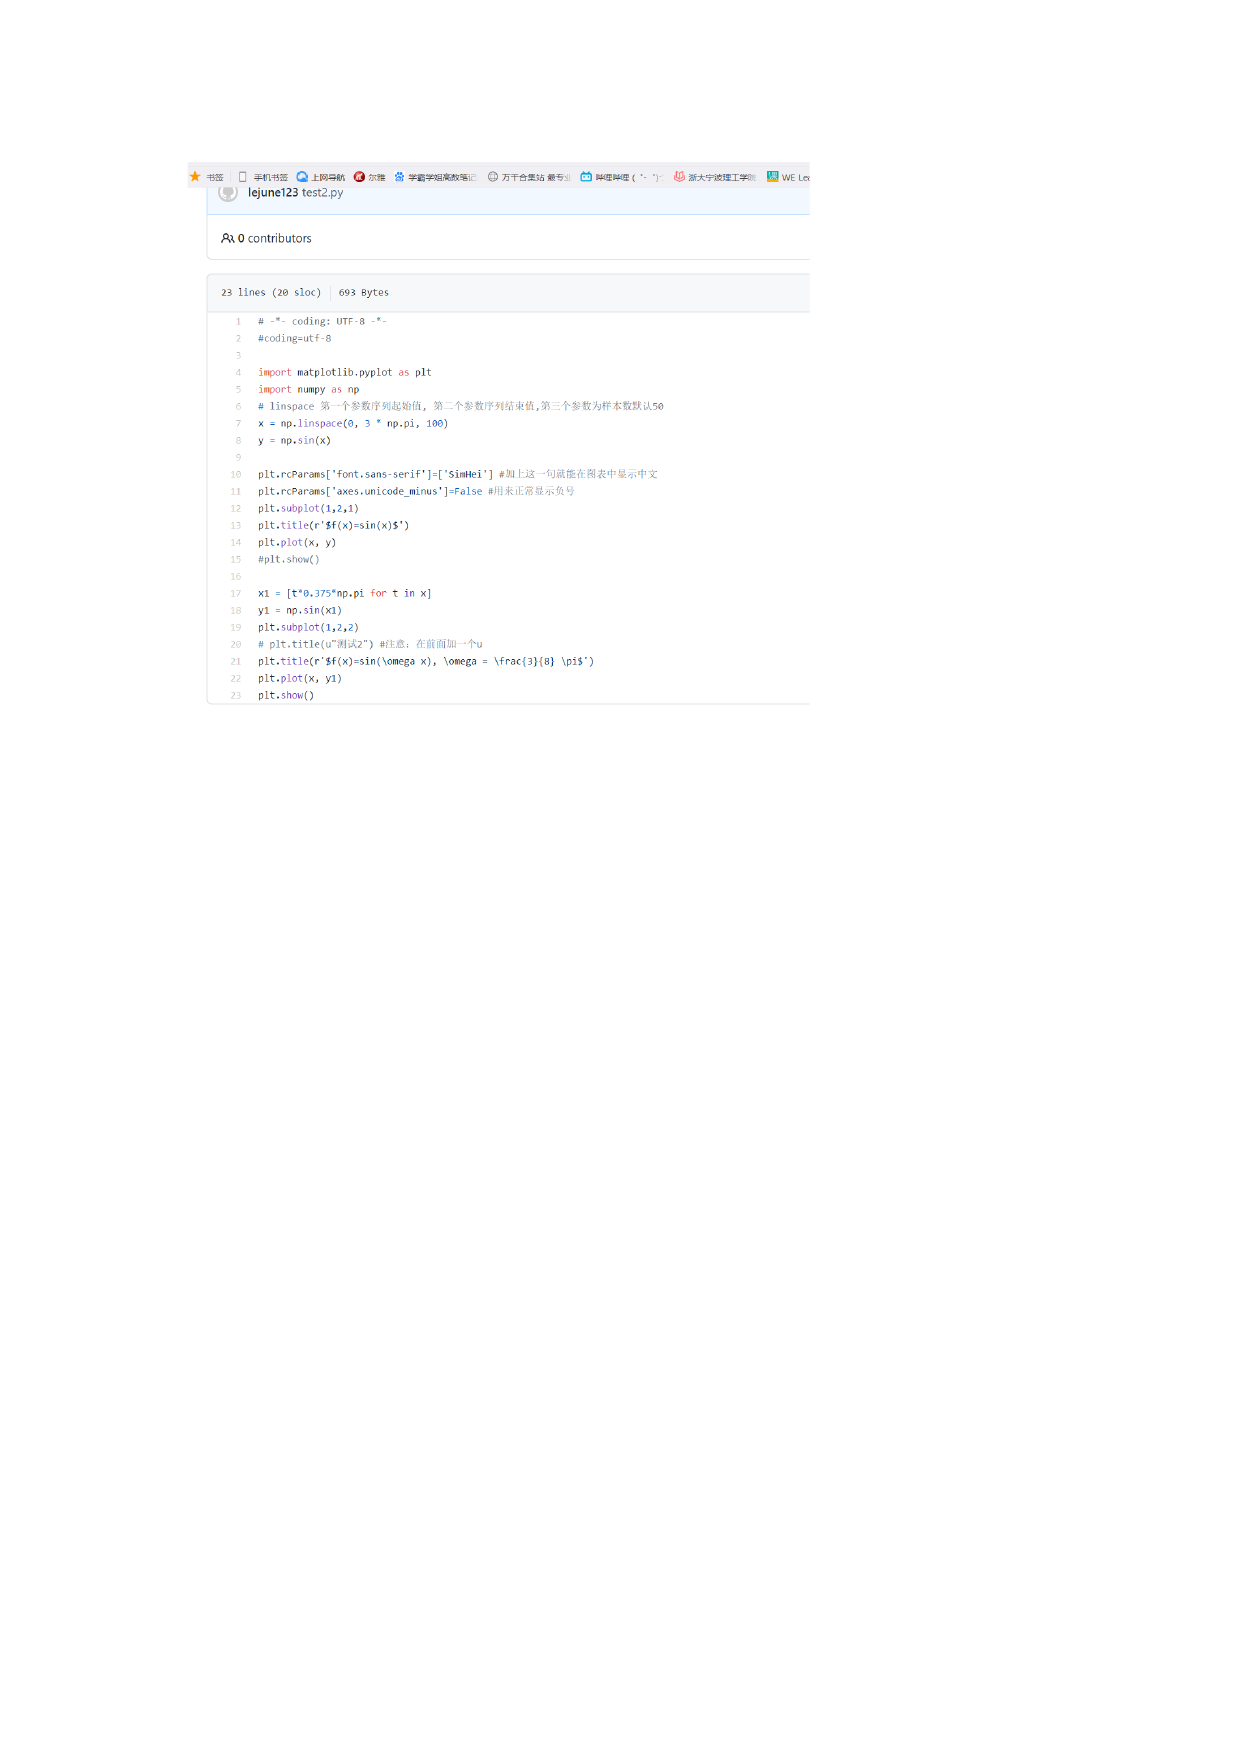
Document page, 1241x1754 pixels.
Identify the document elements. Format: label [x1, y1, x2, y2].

picture [187, 162, 810, 706]
